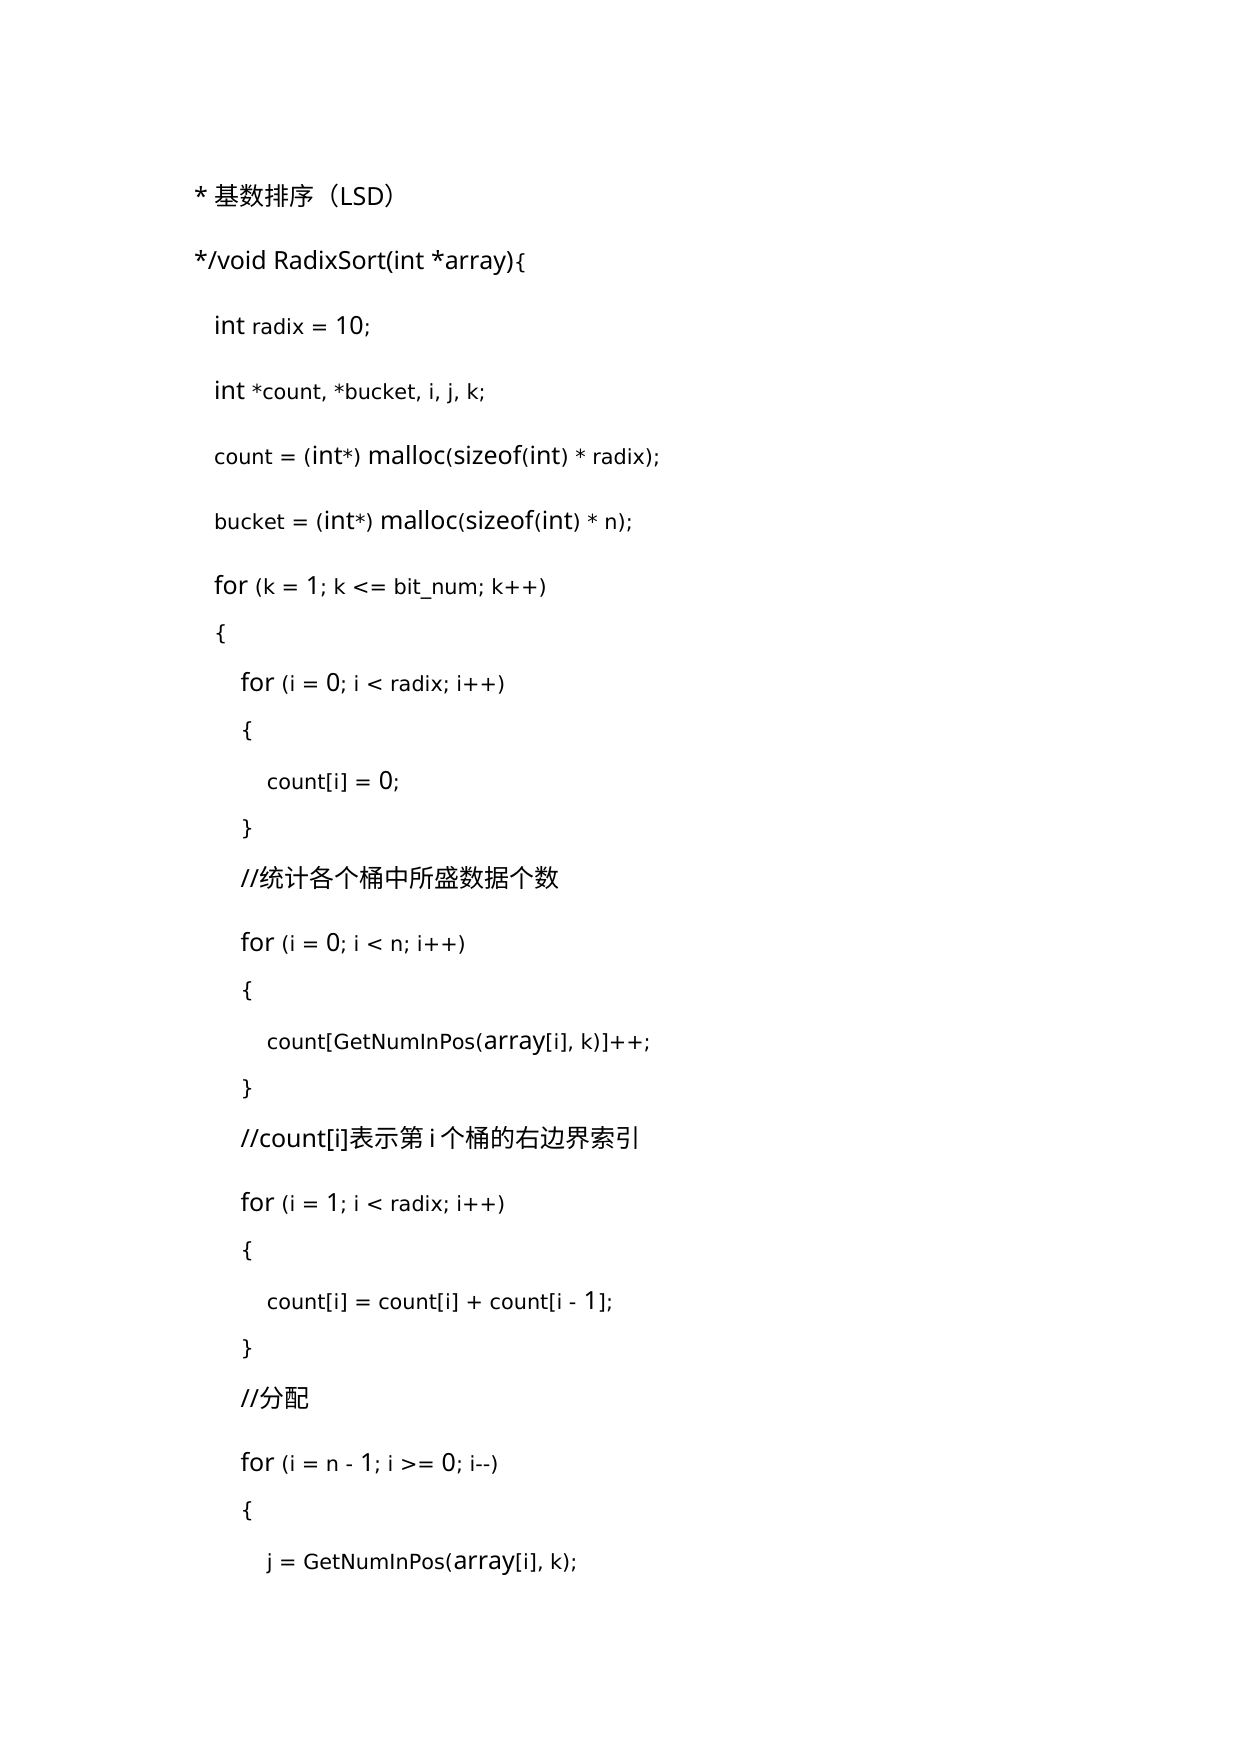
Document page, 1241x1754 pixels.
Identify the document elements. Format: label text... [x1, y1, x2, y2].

text count = (int*) malloc(sizeof(int) * radix); [187, 422, 1053, 487]
text for (i = 0; i < radix; i++) [187, 649, 1053, 714]
text //分配 [187, 1364, 1053, 1429]
text */void RadixSort(int *array){ [187, 227, 1053, 292]
text for (i = 1; i < radix; i++) [187, 1169, 1053, 1234]
text j = GetNumInPos(array[i], k); [187, 1527, 1053, 1592]
text { [187, 714, 1053, 747]
text int *count, *bucket, i, j, k; [187, 357, 1053, 422]
text } [187, 1332, 1053, 1364]
text for (i = 0; i < n; i++) [187, 909, 1053, 974]
text { [187, 1494, 1053, 1527]
text count[GetNumInPos(array[i], k)]++; [187, 1007, 1053, 1072]
text for (i = n - 1; i >= 0; i--) [187, 1429, 1053, 1494]
text int radix = 10; [187, 292, 1053, 357]
text { [187, 617, 1053, 649]
text for (k = 1; k <= bit_num; k++) [187, 552, 1053, 617]
text { [187, 974, 1053, 1007]
text * 基数排序（LSD） [187, 162, 1053, 227]
text } [187, 1072, 1053, 1104]
text //统计各个桶中所盛数据个数 [187, 844, 1053, 909]
text { [187, 1234, 1053, 1267]
text count[i] = count[i] + count[i - 1]; [187, 1267, 1053, 1332]
text //count[i]表示第i个桶的右边界索引 [187, 1104, 1053, 1169]
text } [187, 812, 1053, 844]
text bucket = (int*) malloc(sizeof(int) * n); [187, 487, 1053, 552]
text count[i] = 0; [187, 747, 1053, 812]
